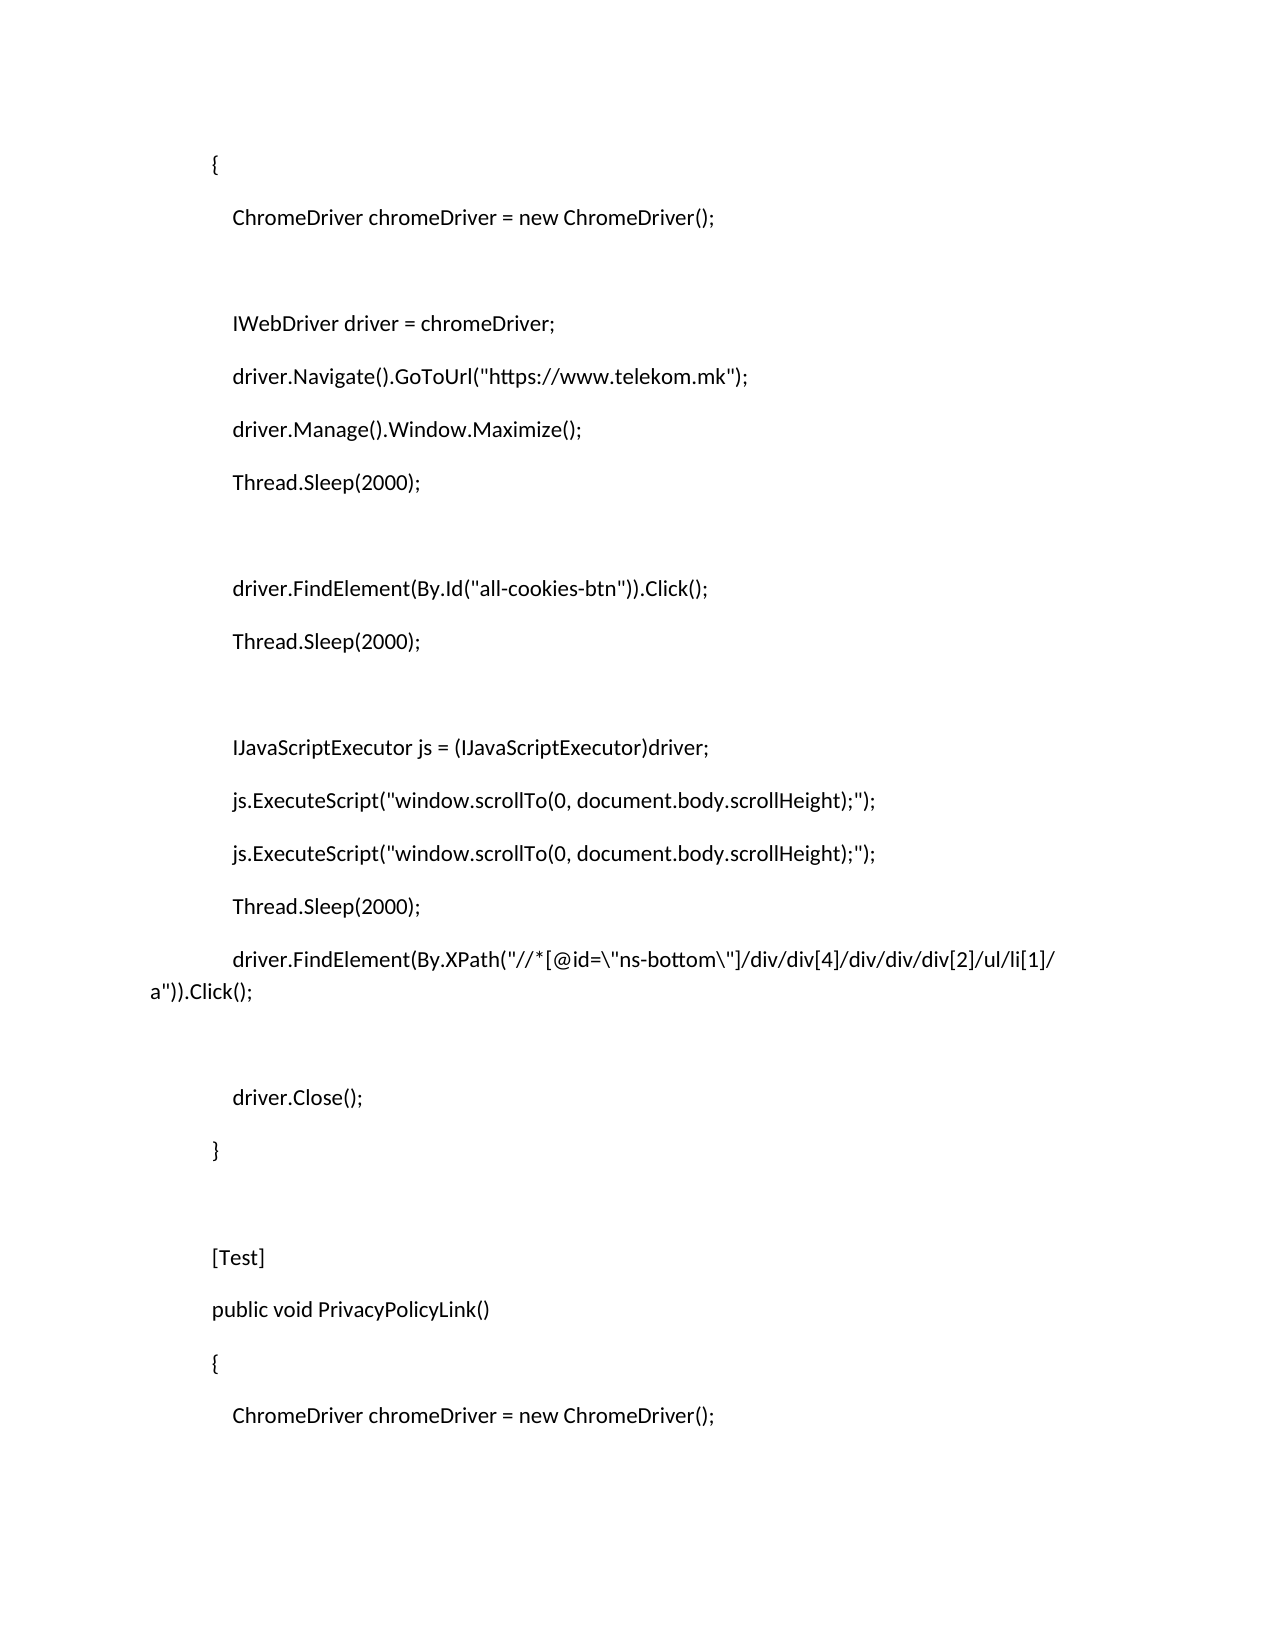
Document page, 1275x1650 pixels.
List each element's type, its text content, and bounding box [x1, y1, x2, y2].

text js.ExecuteScript("window.scrollTo(0, document.body.scrollHeight);"); [150, 786, 1125, 814]
text IWebDriver driver = chromeDriver; [150, 309, 1125, 337]
text public void PrivacyPolicyLink() [150, 1296, 1125, 1324]
text driver.Manage().Window.Maximize(); [150, 415, 1125, 443]
text js.ExecuteScript("window.scrollTo(0, document.body.scrollHeight);"); [150, 839, 1125, 867]
text ChromeDriver chromeDriver = new ChromeDriver(); [150, 203, 1125, 231]
text { [150, 150, 1125, 178]
text } [150, 1137, 1125, 1164]
text Thread.Sleep(2000); [150, 468, 1125, 496]
text { [150, 1349, 1125, 1377]
text Thread.Sleep(2000); [150, 892, 1125, 920]
text IJavaScriptExecutor js = (IJavaScriptExecutor)driver; [150, 733, 1125, 761]
text driver.FindElement(By.XPath("//*[@id=\"ns-bottom\"]/div/div[4]/div/div/div[2]/ul/li[1]/a")).Click(); [150, 945, 1125, 1006]
text driver.Navigate().GoToUrl("https://www.telekom.mk"); [150, 362, 1125, 390]
text Thread.Sleep(2000); [150, 627, 1125, 655]
text driver.FindElement(By.Id("all-cookies-btn")).Click(); [150, 574, 1125, 602]
text ChromeDriver chromeDriver = new ChromeDriver(); [150, 1402, 1125, 1430]
text [Test] [150, 1243, 1125, 1271]
text driver.Close(); [150, 1083, 1125, 1112]
